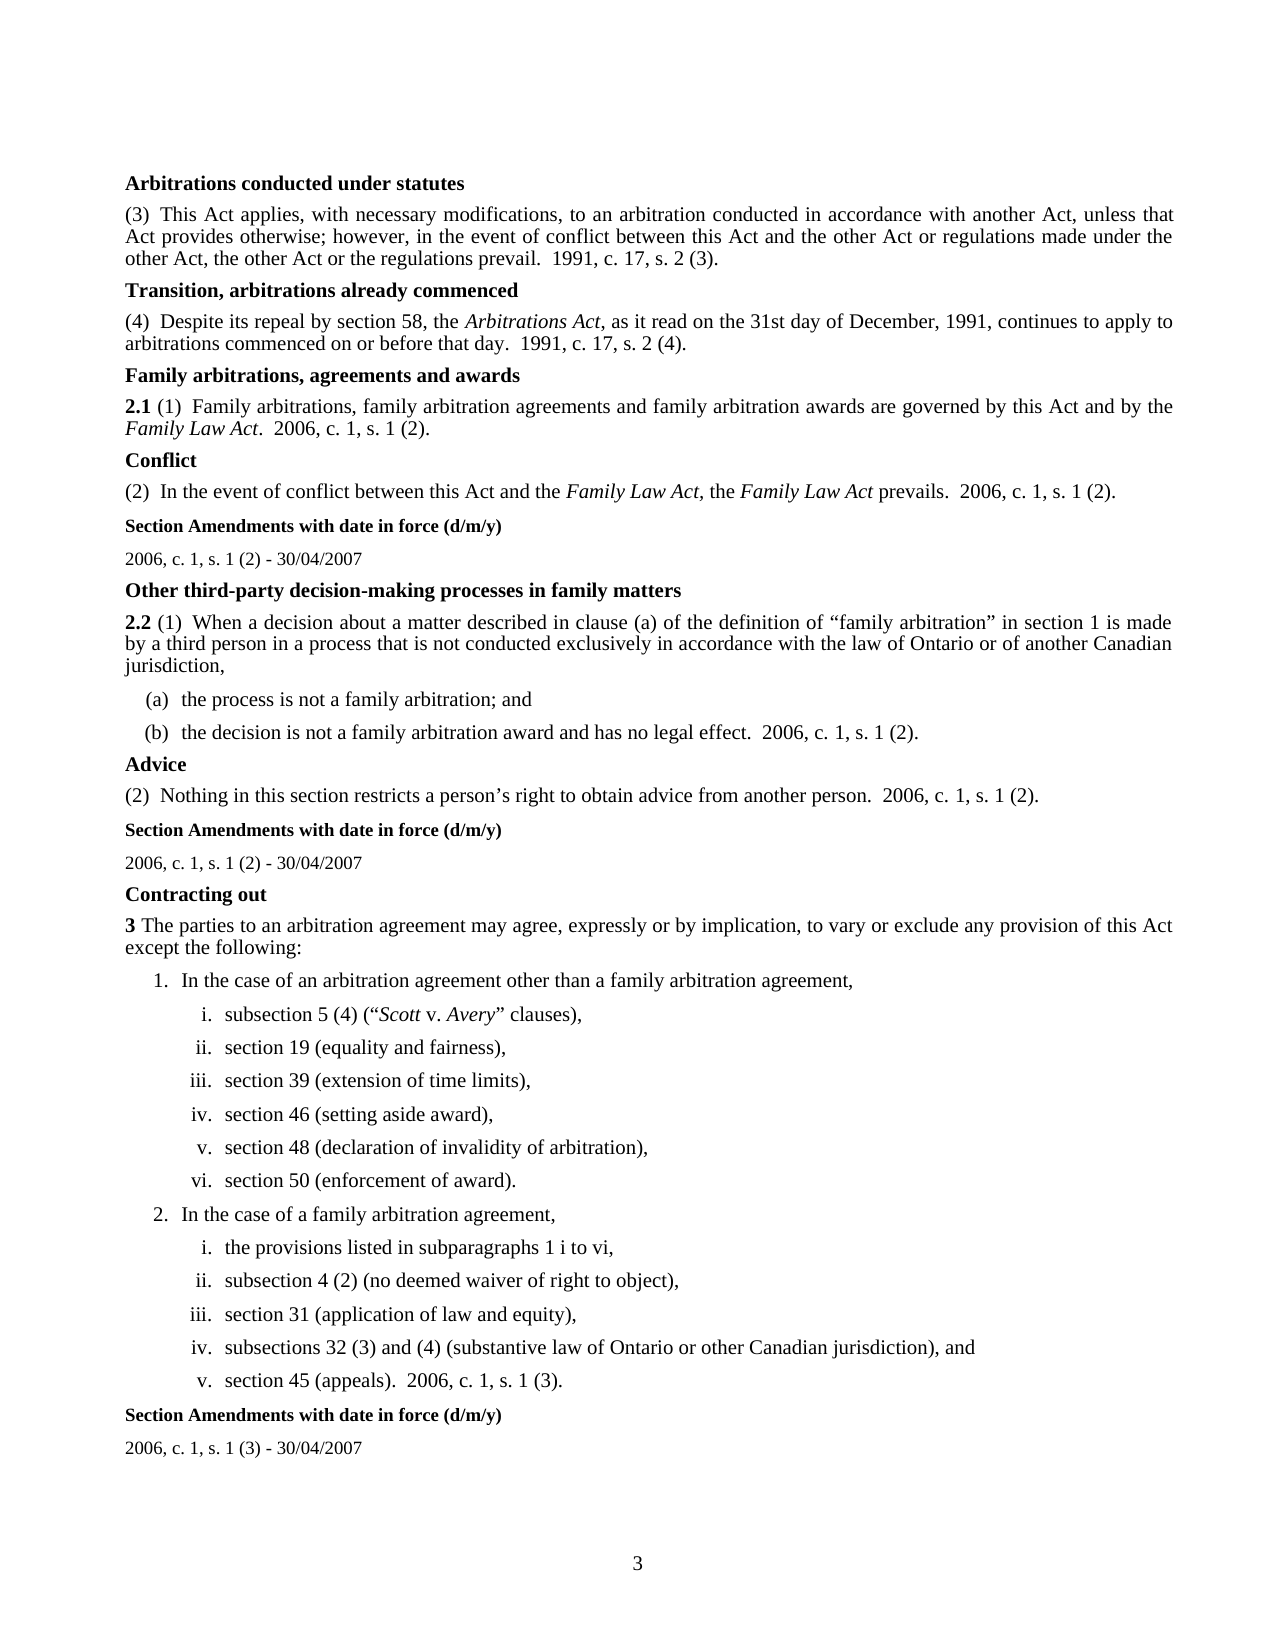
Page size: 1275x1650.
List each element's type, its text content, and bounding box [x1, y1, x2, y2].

text Section Amendments with date in force (d/m/y) [125, 819, 1175, 840]
text ii. section 19 (equality and fairness), [125, 1037, 1175, 1059]
text iii. section 31 (application of law and equity), [125, 1304, 1175, 1326]
text (2) Nothing in this section restricts a person’s right to obtain advice from another person. 2006, c. 1, s. 1 (2). [125, 785, 1175, 807]
text Other third-party decision-making processes in family matters [125, 582, 1175, 601]
text Conflict [125, 452, 1175, 471]
text (a) the process is not a family arbitration; and [125, 688, 1175, 710]
text 2006, c. 1, s. 1 (2) - 30/04/2007 [125, 548, 1175, 570]
text iv. subsections 32 (3) and (4) (substantive law of Ontario or other Canadian jurisdiction), and [125, 1337, 1175, 1359]
text Section Amendments with date in force (d/m/y) [125, 1404, 1175, 1426]
text i. the provisions listed in subparagraphs 1 i to vi, [125, 1237, 1175, 1259]
text Section Amendments with date in force (d/m/y) [125, 515, 1175, 537]
text i. subsection 5 (4) (“Scott v. Avery” clauses), [125, 1004, 1175, 1026]
text 1. In the case of an arbitration agreement other than a family arbitration agreement, [125, 971, 1175, 992]
text Contracting out [125, 886, 1175, 905]
text 2006, c. 1, s. 1 (3) - 30/04/2007 [125, 1437, 1175, 1459]
text vi. section 50 (enforcement of award). [125, 1171, 1175, 1192]
text (b) the decision is not a family arbitration award and has no legal effect. 2006, c. 1, s. 1 (2). [125, 722, 1175, 744]
text (4) Despite its repeal by section 58, the Arbitrations Act, as it read on the 31st day of December, 1991, continues to apply to arbitrations commenced on or before that day. 1991, c. 17, s. 2 (4). [125, 311, 1175, 355]
text (2) In the event of conflict between this Act and the Family Law Act, the Family Law Act prevails. 2006, c. 1, s. 1 (2). [125, 482, 1175, 503]
text 2.1 (1) Family arbitrations, family arbitration agreements and family arbitration awards are governed by this Act and by the Family Law Act. 2006, c. 1, s. 1 (2). [125, 396, 1175, 440]
text Arbitrations conducted under statutes [125, 175, 1175, 194]
text Advice [125, 756, 1175, 775]
text iii. section 39 (extension of time limits), [125, 1071, 1175, 1092]
text (3) This Act applies, with necessary modifications, to an arbitration conducted in accordance with another Act, unless that Act provides otherwise; however, in the event of conflict between this Act and the other Act or regulations made under the other Act, the other Act or the regulations prevail. 1991, c. 17, s. 2 (3). [125, 204, 1175, 269]
text Family arbitrations, agreements and awards [125, 367, 1175, 386]
text Transition, arbitrations already commenced [125, 282, 1175, 301]
text 3 The parties to an arbitration agreement may agree, expressly or by implication, to vary or exclude any provision of this Act except the following: [125, 915, 1175, 959]
text 2.2 (1) When a decision about a matter described in clause (a) of the definition of “family arbitration” in section 1 is made by a third person in a process that is not conducted exclusively in accordance with the law of Ontario or of another Canadian jurisdiction, [125, 612, 1175, 677]
text 2. In the case of a family arbitration agreement, [125, 1204, 1175, 1226]
text v. section 45 (appeals). 2006, c. 1, s. 1 (3). [125, 1371, 1175, 1392]
text 2006, c. 1, s. 1 (2) - 30/04/2007 [125, 852, 1175, 874]
text ii. subsection 4 (2) (no deemed waiver of right to object), [125, 1271, 1175, 1292]
text v. section 48 (declaration of invalidity of arbitration), [125, 1137, 1175, 1159]
text iv. section 46 (setting aside award), [125, 1104, 1175, 1126]
